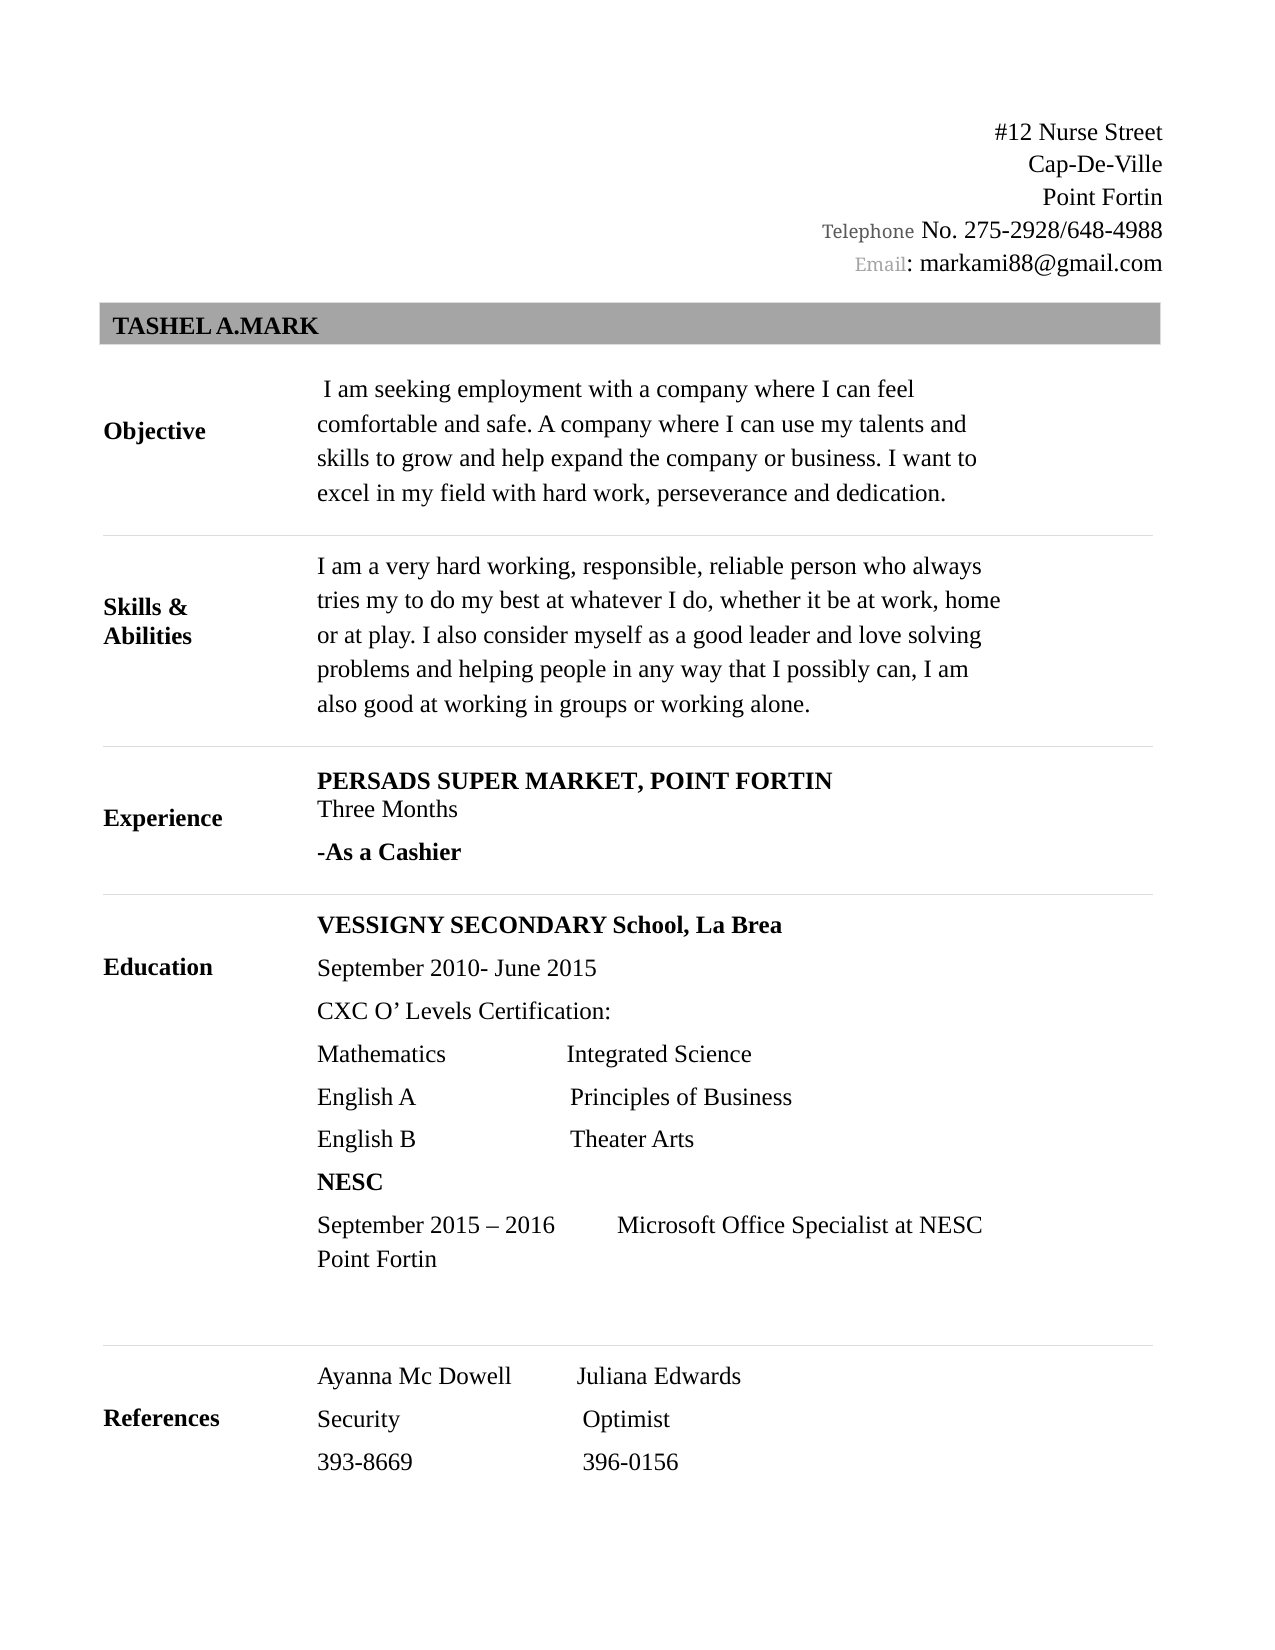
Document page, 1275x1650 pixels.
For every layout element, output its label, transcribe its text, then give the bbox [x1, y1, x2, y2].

table_cell Ayanna Mc Dowell Juliana Edwards Security Optimist 393-8669 396-0156 [317, 1346, 1153, 1504]
table_cell Skills & Abilities [103, 536, 317, 746]
table_cell Education [103, 895, 317, 1345]
text #12 Nurse Street [112, 117, 1162, 145]
table_cell References [103, 1346, 317, 1504]
table_cell Experience [103, 747, 317, 894]
text Point Fortin [112, 182, 1162, 211]
table_cell PERSADS SUPER MARKET, POINT FORTIN Three Months -As a Cashier [317, 747, 1153, 894]
text No. 275-2928/648-4988 [112, 215, 1162, 244]
text Tashel a.mark [100, 303, 1160, 344]
table_header Objective [103, 360, 317, 535]
text Cap-De-Ville [112, 149, 1162, 178]
table_cell VESSIGNY SECONDARY School, La Brea September 2010- June 2015 CXC O’ Levels Certification: Mathematics Integrated Science English A Principles of Business English B Theater Arts NESC September 2015 – 2016 Microsoft Office Specialist at NESC Point Fortin [317, 895, 1153, 1345]
table_header I am seeking employment with a company where I can feel comfortable and safe. A company where I can use my talents and skills to grow and help expand the company or business. I want to excel in my field with hard work, perseverance and dedication. [317, 360, 1153, 535]
text : markami88@gmail.com [112, 248, 1162, 277]
table_cell I am a very hard working, responsible, reliable person who always tries my to do my best at whatever I do, whether it be at work, home or at play. I also consider myself as a good leader and love solving problems and helping people in any way that I possibly can, I am also good at working in groups or working alone. [317, 536, 1153, 746]
